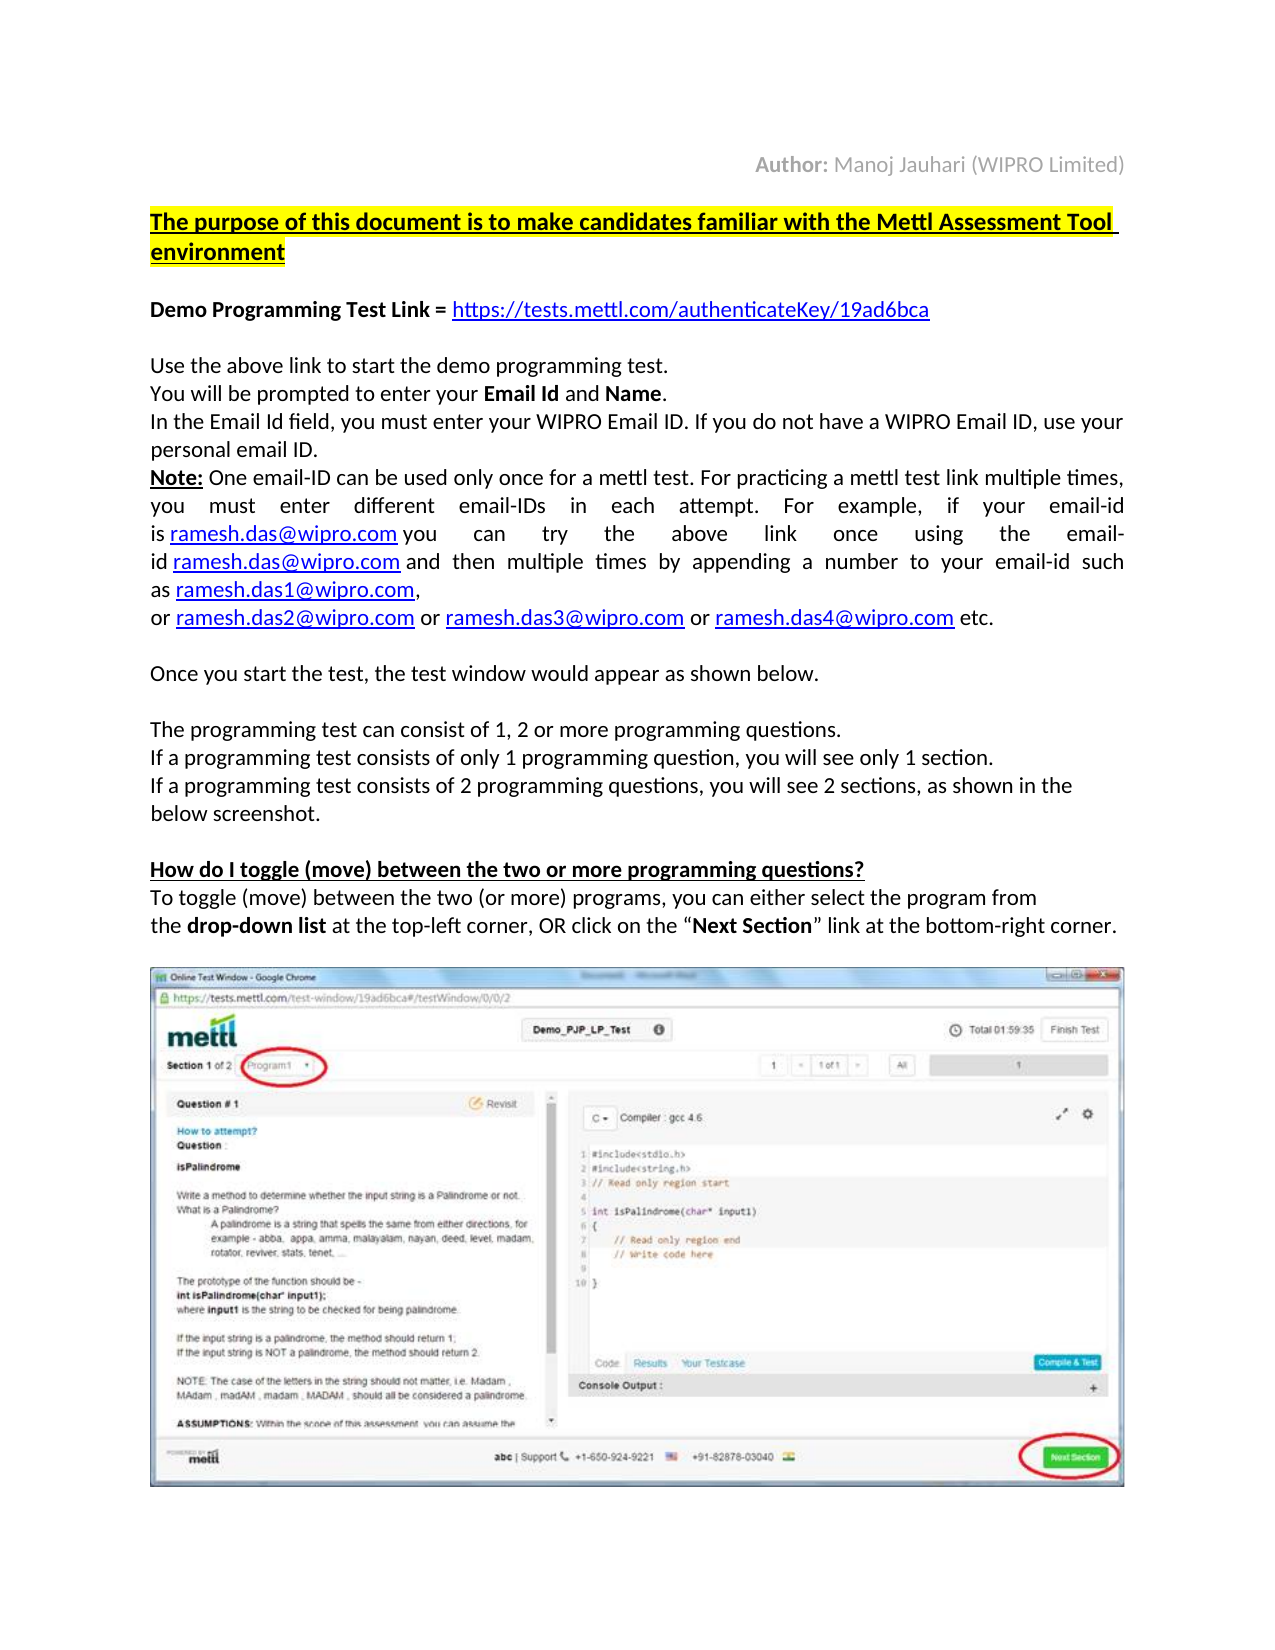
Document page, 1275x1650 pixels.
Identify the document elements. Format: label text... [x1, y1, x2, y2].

text Demo Programming Test Link = https://tests.mettl.com/authenticateKey/19ad6bca [150, 295, 1125, 323]
text You will be prompted to enter your Email Id and Name. [150, 379, 1125, 407]
text If a programming test consists of only 1 programming question, you will see only 1 section. [150, 743, 1125, 771]
text Use the above link to start the demo programming test. [150, 351, 1125, 379]
text In the Email Id field, you must enter your WIPRO Email ID. If you do not have a WIPRO Email ID, use your personal email ID. [150, 407, 1125, 463]
text Author: Manoj Jauhari (WIPRO Limited) [150, 150, 1125, 178]
text How do I toggle (move) between the two or more programming questions? [150, 856, 1125, 883]
text The programming test can consist of 1, 2 or more programming questions. [150, 715, 1125, 743]
text Once you start the test, the test window would appear as shown below. [150, 659, 1125, 687]
text Note: One email-ID can be used only once for a mettl test. For practicing a mettl test link multiple times, you must enter different email-IDs in each attempt. For example, if your email-id is ramesh.das@wipro.com you can try the above link once using the email-id ramesh.das@wipro.com and then multiple times by appending a number to your email-id such as ramesh.das1@wipro.com, or ramesh.das2@wipro.com or ramesh.das3@wipro.com or ramesh.das4@wipro.com etc. [150, 463, 1125, 631]
text If a programming test consists of 2 programming questions, you will see 2 sections, as shown in the below screenshot. [150, 771, 1125, 827]
text To toggle (move) between the two (or more) programs, you can either select the program from the drop-down list at the top-left corner, OR click on the “Next Section” link at the bottom-right corner. [150, 883, 1125, 939]
text The purpose of this document is to make candidates familiar with the Mettl Assessment Tool environment [285, 206, 1125, 267]
picture [150, 967, 1125, 1487]
